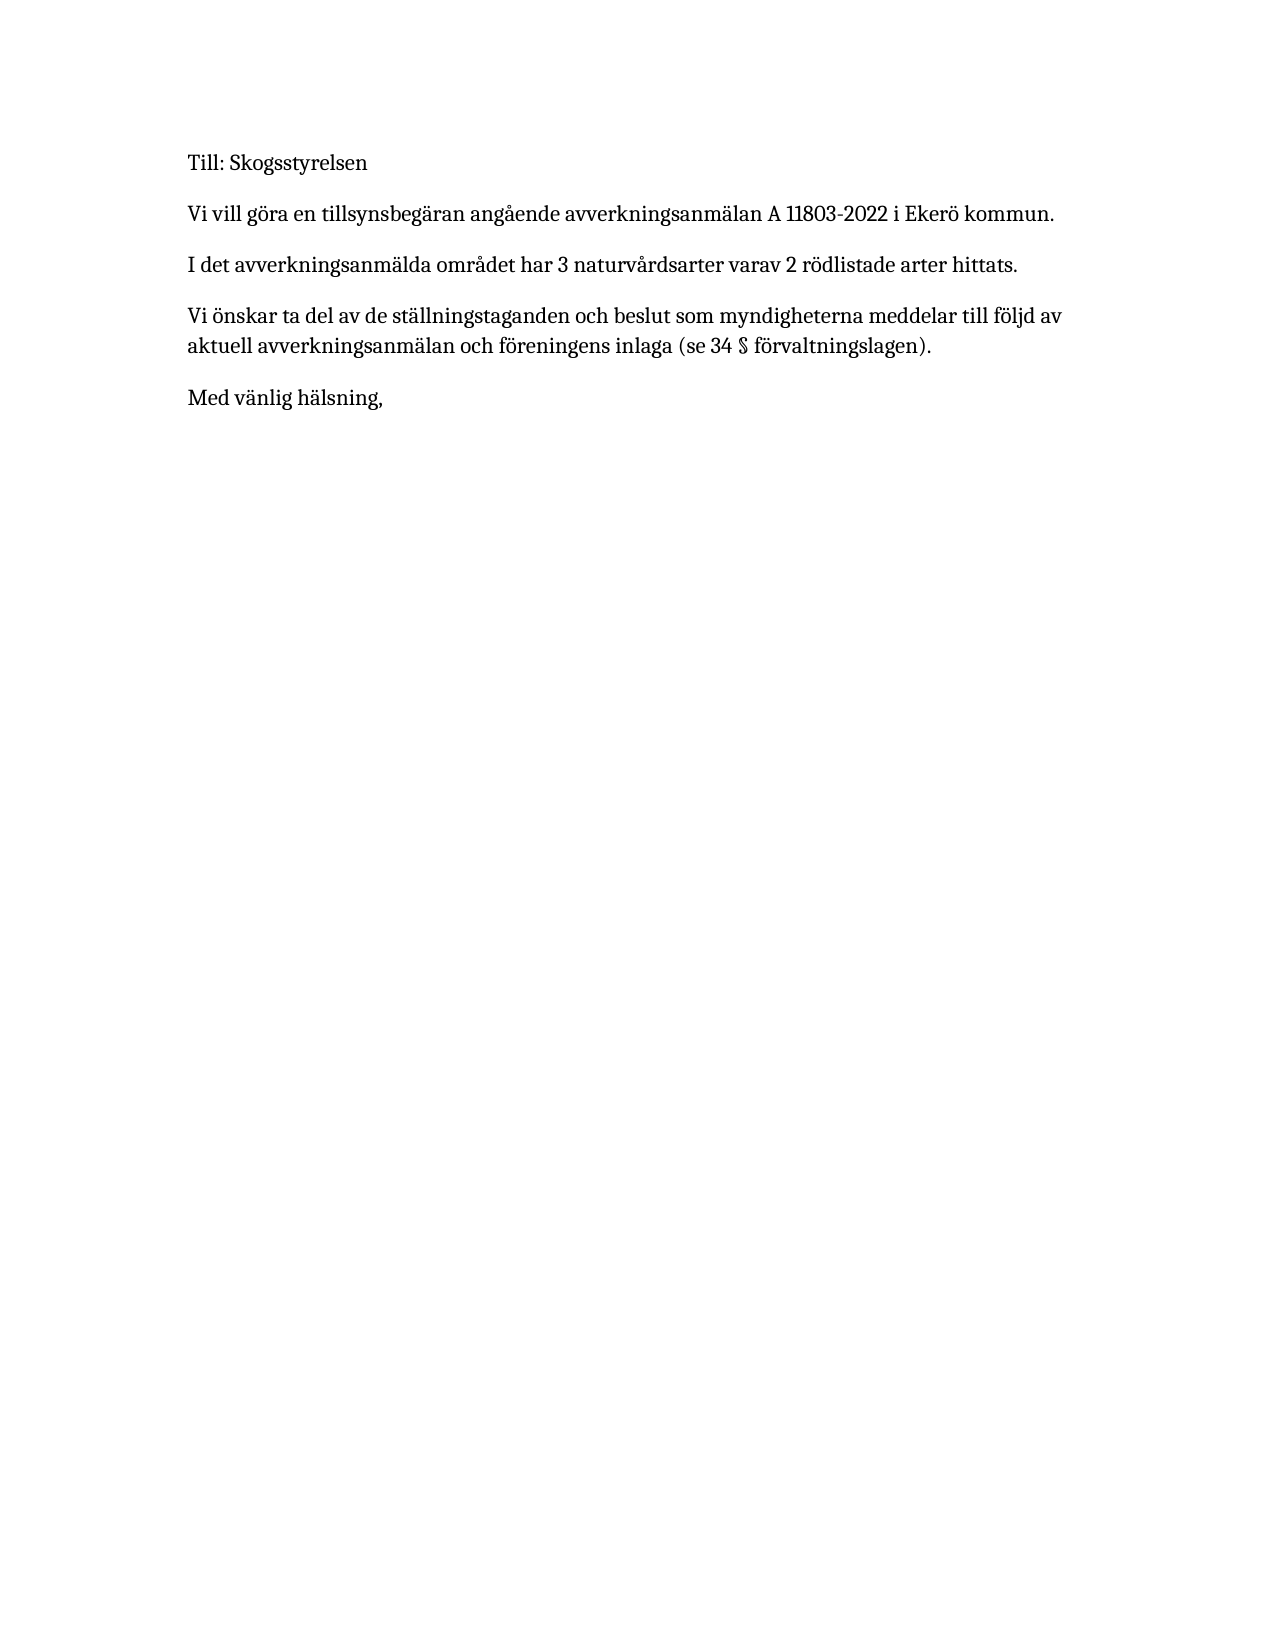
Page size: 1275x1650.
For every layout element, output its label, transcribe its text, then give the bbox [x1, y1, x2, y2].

text Med vänlig hälsning, [187, 384, 1087, 441]
text Vi vill göra en tillsynsbegäran angående avverkningsanmälan A 11803-2022 i Ekerö kommun. [187, 201, 1087, 227]
text Vi önskar ta del av de ställningstaganden och beslut som myndigheterna meddelar till följd av aktuell avverkningsanmälan och föreningens inlaga (se 34 § förvaltningslagen). [187, 303, 1087, 360]
text Till: Skogsstyrelsen [187, 150, 1087, 176]
text I det avverkningsanmälda området har 3 naturvårdsarter varav 2 rödlistade arter hittats. [187, 252, 1087, 278]
